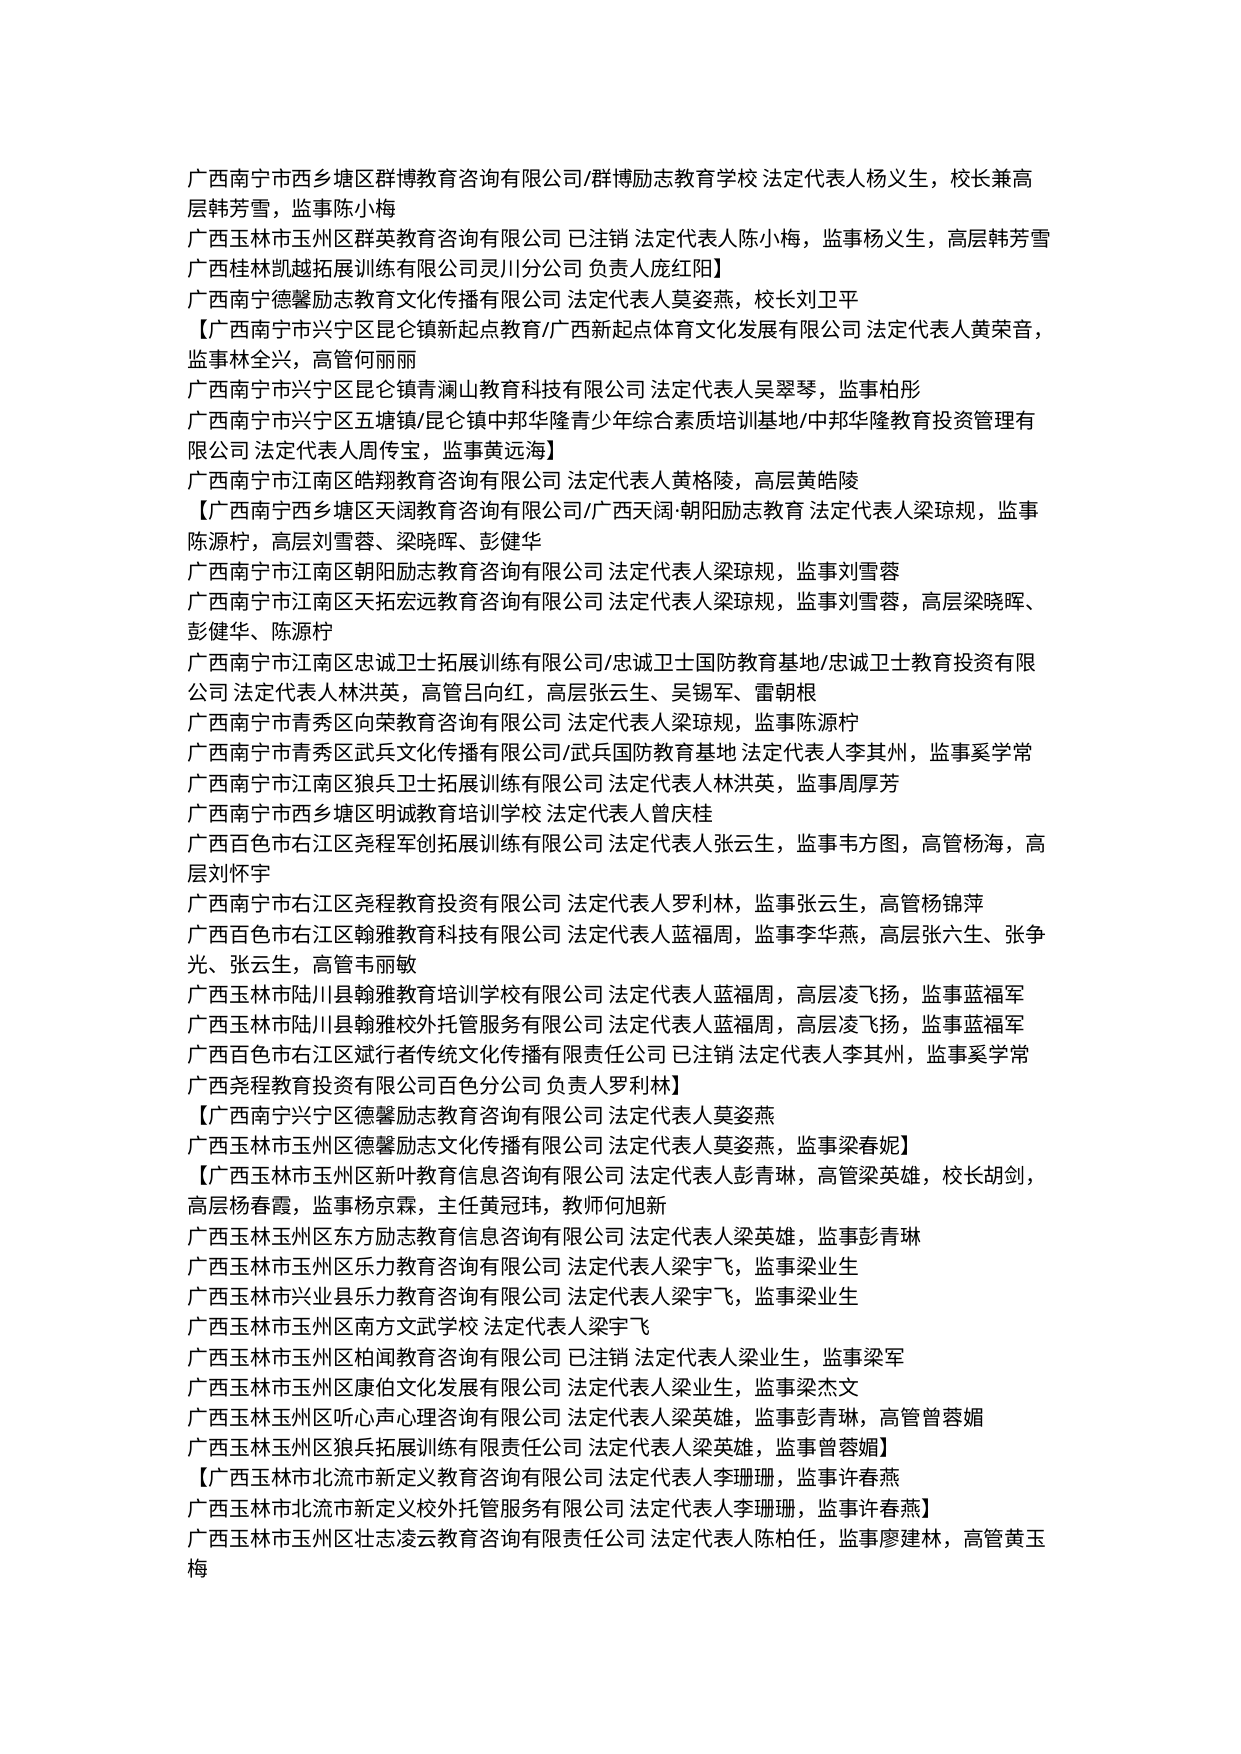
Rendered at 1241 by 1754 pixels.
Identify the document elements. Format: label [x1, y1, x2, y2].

subtitle [187, 162, 1053, 1582]
